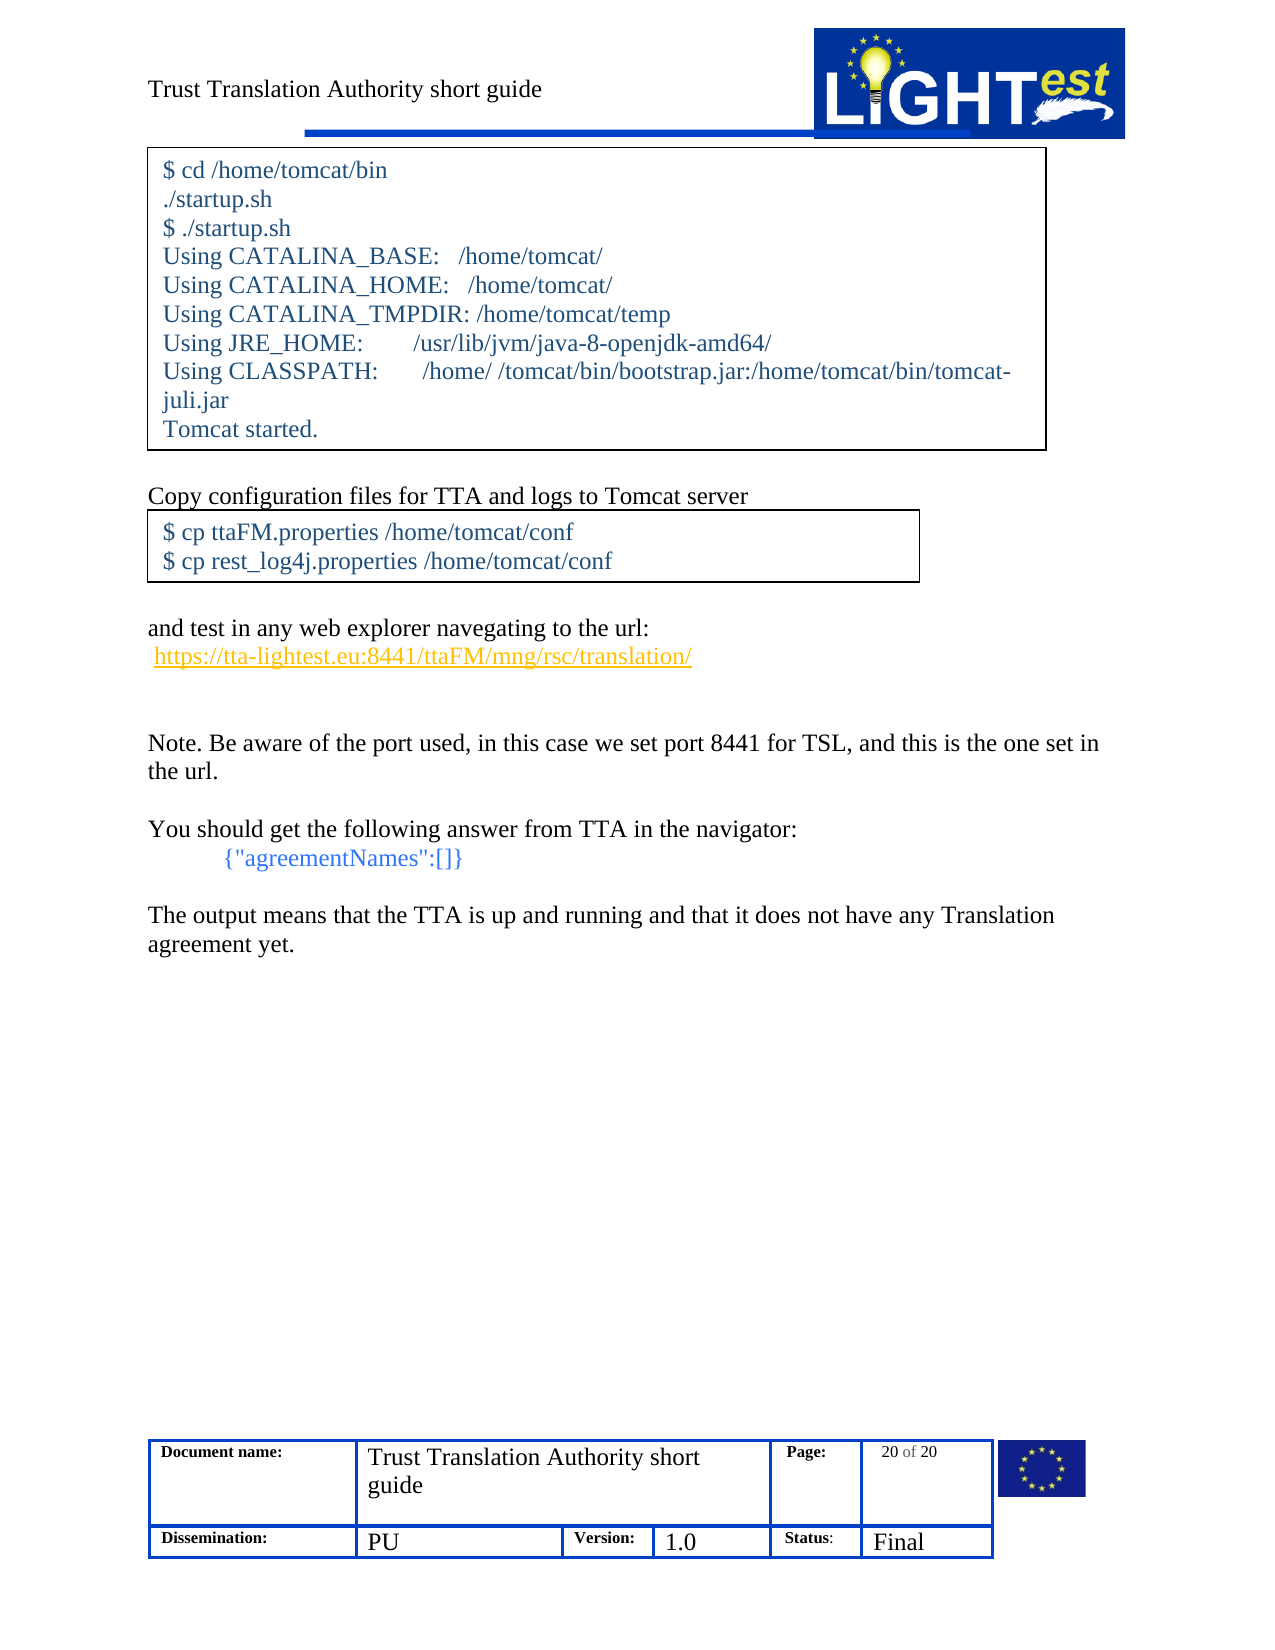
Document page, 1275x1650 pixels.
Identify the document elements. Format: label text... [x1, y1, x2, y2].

text and test in any web explorer navegating to the url: [148, 613, 1127, 641]
picture [998, 1440, 1086, 1497]
text Copy configuration files for TTA and logs to Tomcat server [148, 481, 1127, 510]
text {"agreementNames":[]} [148, 843, 1127, 871]
text https://tta-lightest.eu:8441/ttaFM/mng/rsc/translation/ [148, 641, 1127, 670]
text The output means that the TTA is up and running and that it does not have any Translation agreement yet. [148, 900, 1127, 958]
text You should get the following answer from TTA in the navigator: [148, 814, 1127, 843]
picture [814, 28, 1125, 139]
text Note. Be aware of the port used, in this case we set port 8441 for TSL, and this is the one set in the url. [148, 728, 1127, 785]
